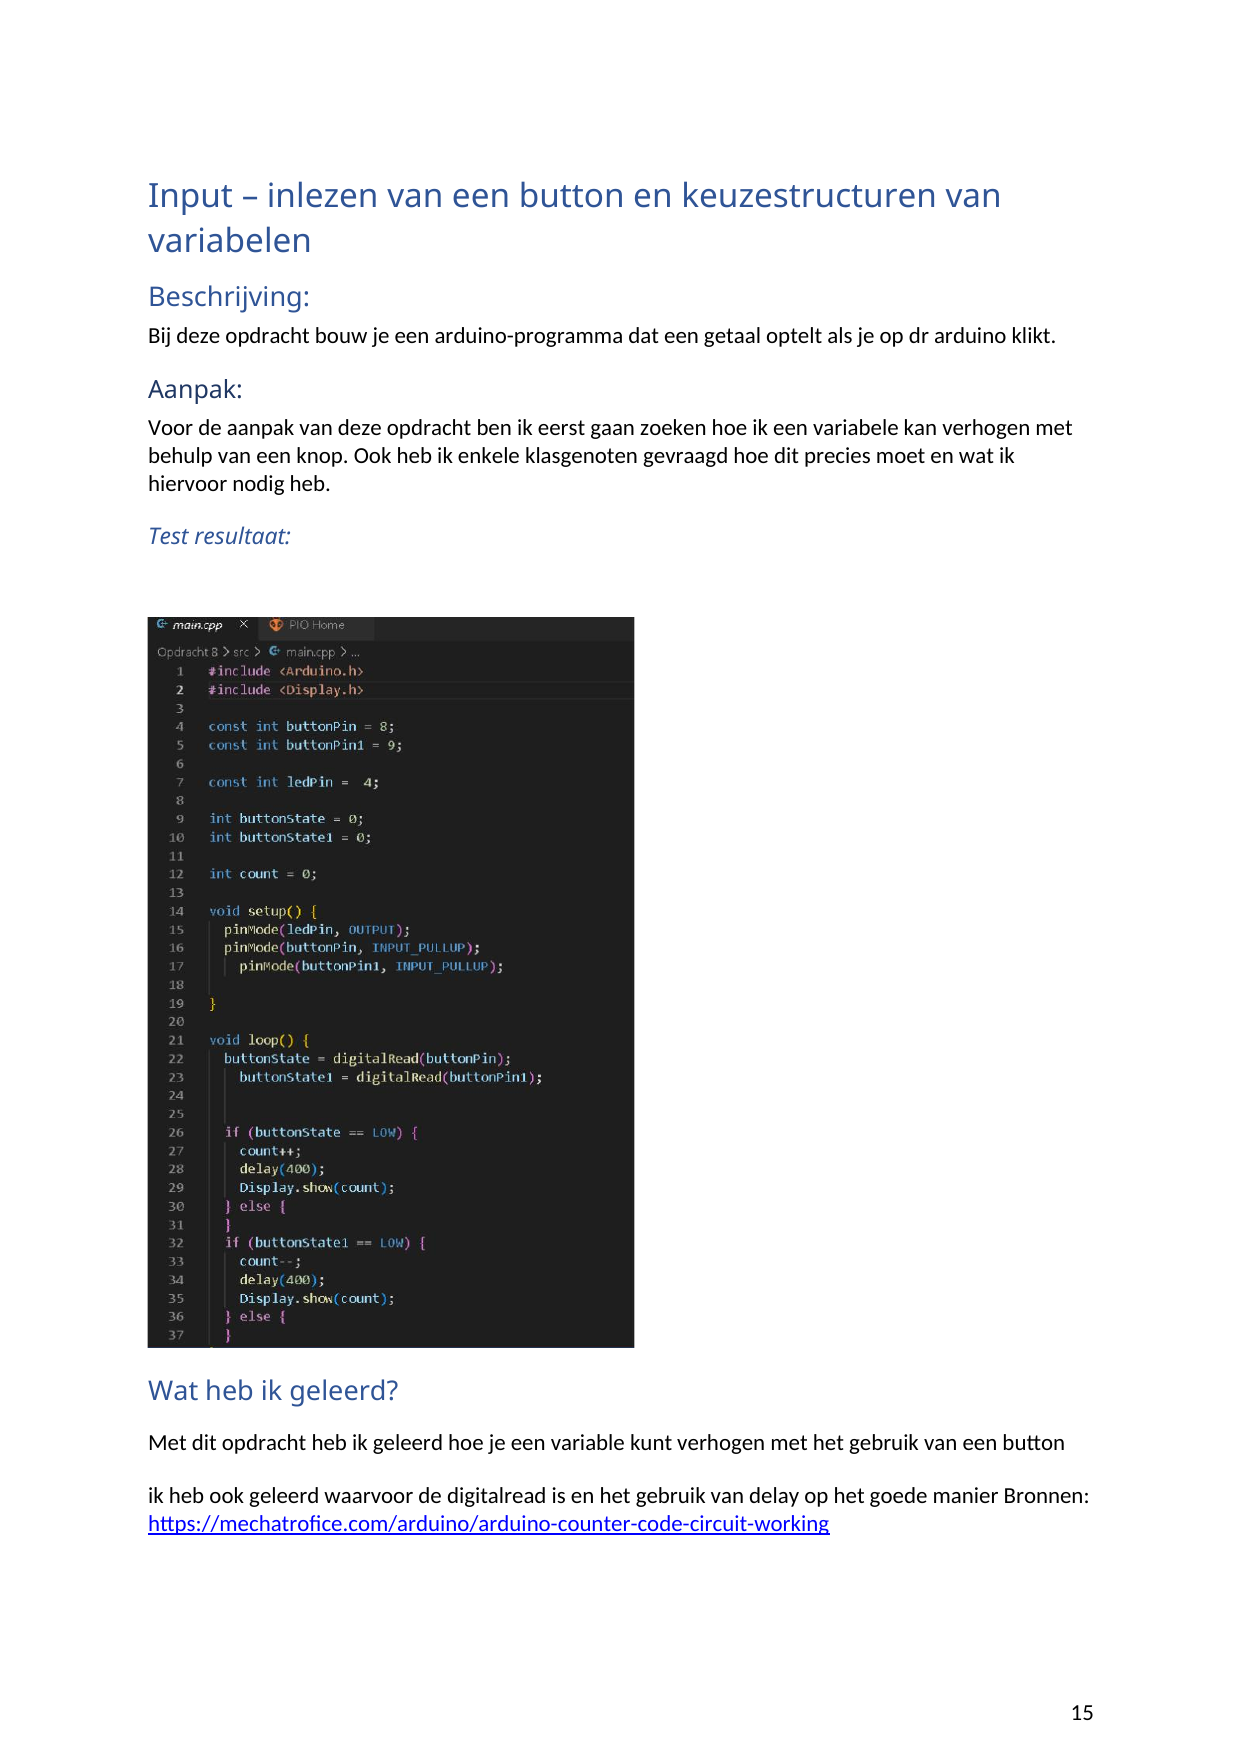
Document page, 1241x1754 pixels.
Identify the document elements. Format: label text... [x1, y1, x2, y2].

picture [147, 617, 635, 1348]
subtitle Aanpak: [148, 372, 1093, 406]
text Met dit opdracht heb ik geleerd hoe je een variable kunt verhogen met het gebruik van een button [148, 1428, 1093, 1456]
text Voor de aanpak van deze opdracht ben ik eerst gaan zoeken hoe ik een variabele kan verhogen met behulp van een knop. Ook heb ik enkele klasgenoten gevraagd hoe dit precies moet en wat ik hiervoor nodig heb. [148, 413, 1093, 497]
subtitle Input – inlezen van een button en keuzestructuren van variabelen [148, 172, 1093, 263]
text ik heb ook geleerd waarvoor de digitalread is en het gebruik van delay op het goede manier Bronnen: https://mechatrofice.com/arduino/arduino-counter-code-circuit-working [148, 1481, 1093, 1537]
subtitle Beschrijving: [148, 277, 1093, 314]
subtitle Wat heb ik geleerd? [148, 1372, 1093, 1408]
text Bij deze opdracht bouw je een arduino-programma dat een getaal optelt als je op dr arduino klikt. [148, 321, 1093, 349]
subtitle Test resultaat: [148, 520, 1093, 551]
